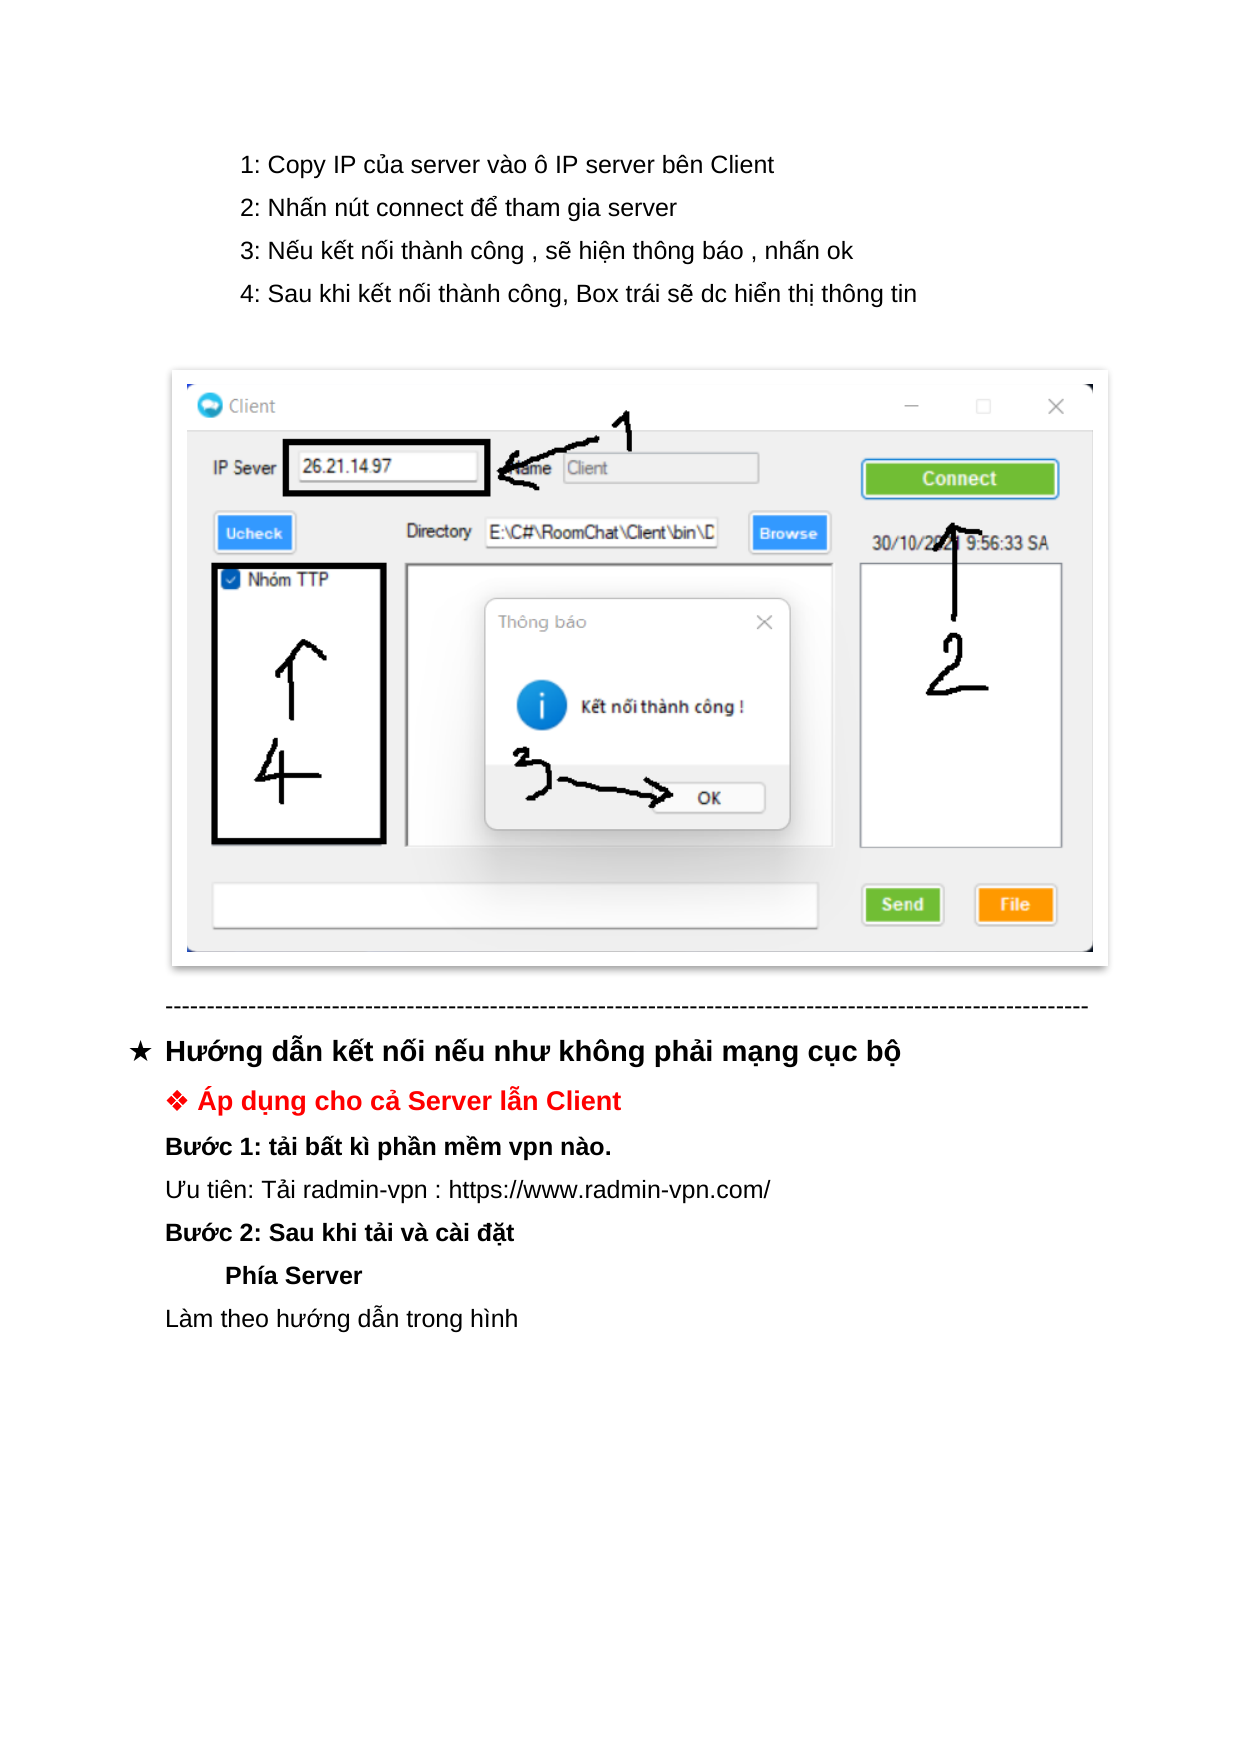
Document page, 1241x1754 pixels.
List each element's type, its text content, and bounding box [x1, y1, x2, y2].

text Làm theo hướng dẫn trong hình [165, 1304, 1090, 1333]
text --------------------------------------------------------------------------------------------------------------- [165, 991, 1090, 1020]
text 4: Sau khi kết nối thành công, Box trái sẽ dc hiển thị thông tin [165, 279, 1090, 308]
text 1: Copy IP của server vào ô IP server bên Client [165, 150, 1090, 179]
text 3: Nếu kết nối thành công , sẽ hiện thông báo , nhấn ok [165, 236, 1090, 265]
text 2: Nhấn nút connect để tham gia server [165, 193, 1090, 222]
picture [187, 384, 1093, 952]
text Ưu tiên: Tải radmin-vpn : https://www.radmin-vpn.com/ [165, 1175, 1090, 1204]
text Bước 2: Sau khi tải và cài đặt [165, 1218, 1090, 1247]
list Hướng dẫn kết nối nếu như không phải mạng cục bộ [127, 1034, 1090, 1068]
text Bước 1: tải bất kì phần mềm vpn nào. [165, 1132, 1090, 1161]
text Phía Server [165, 1261, 1090, 1290]
text Áp dụng cho cả Server lẫn Client [165, 1085, 1090, 1116]
